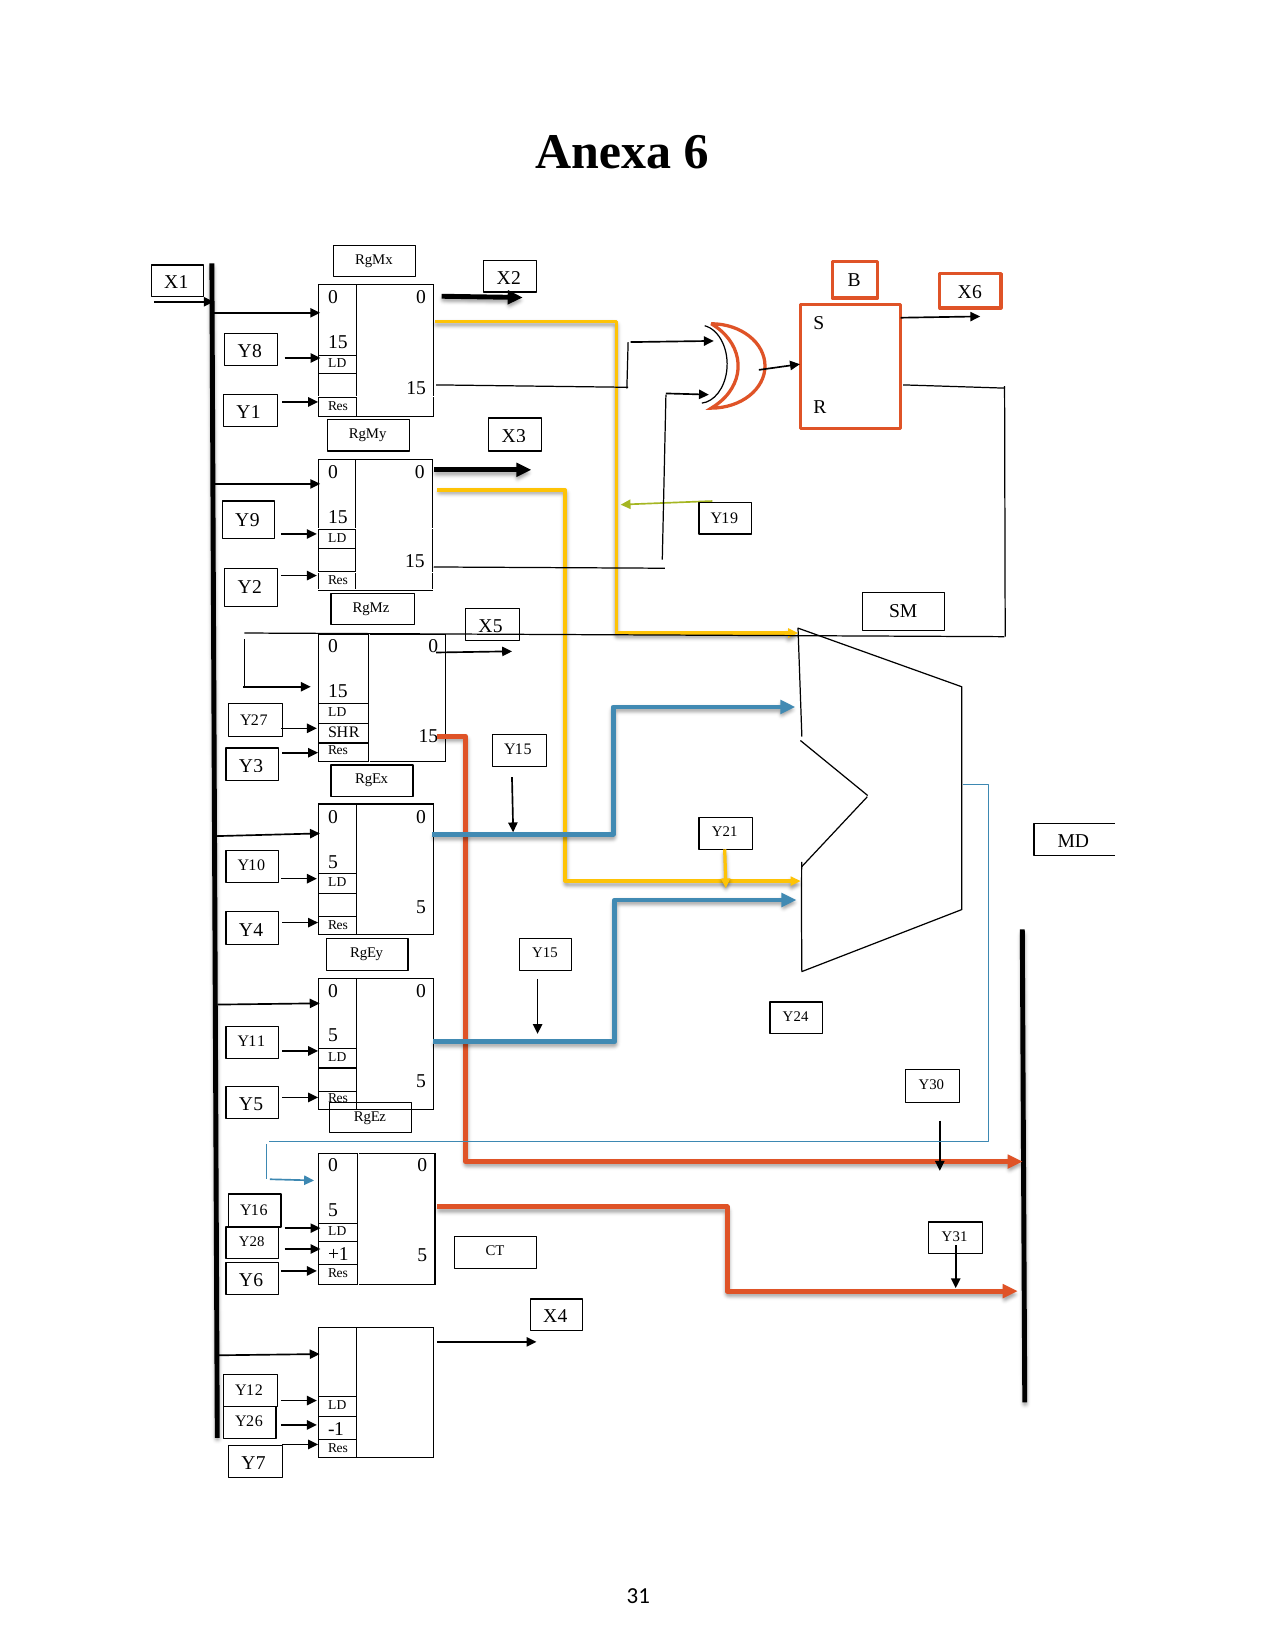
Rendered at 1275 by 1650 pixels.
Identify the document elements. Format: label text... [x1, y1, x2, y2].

subtitle Anexa 6 [124, 122, 1106, 179]
